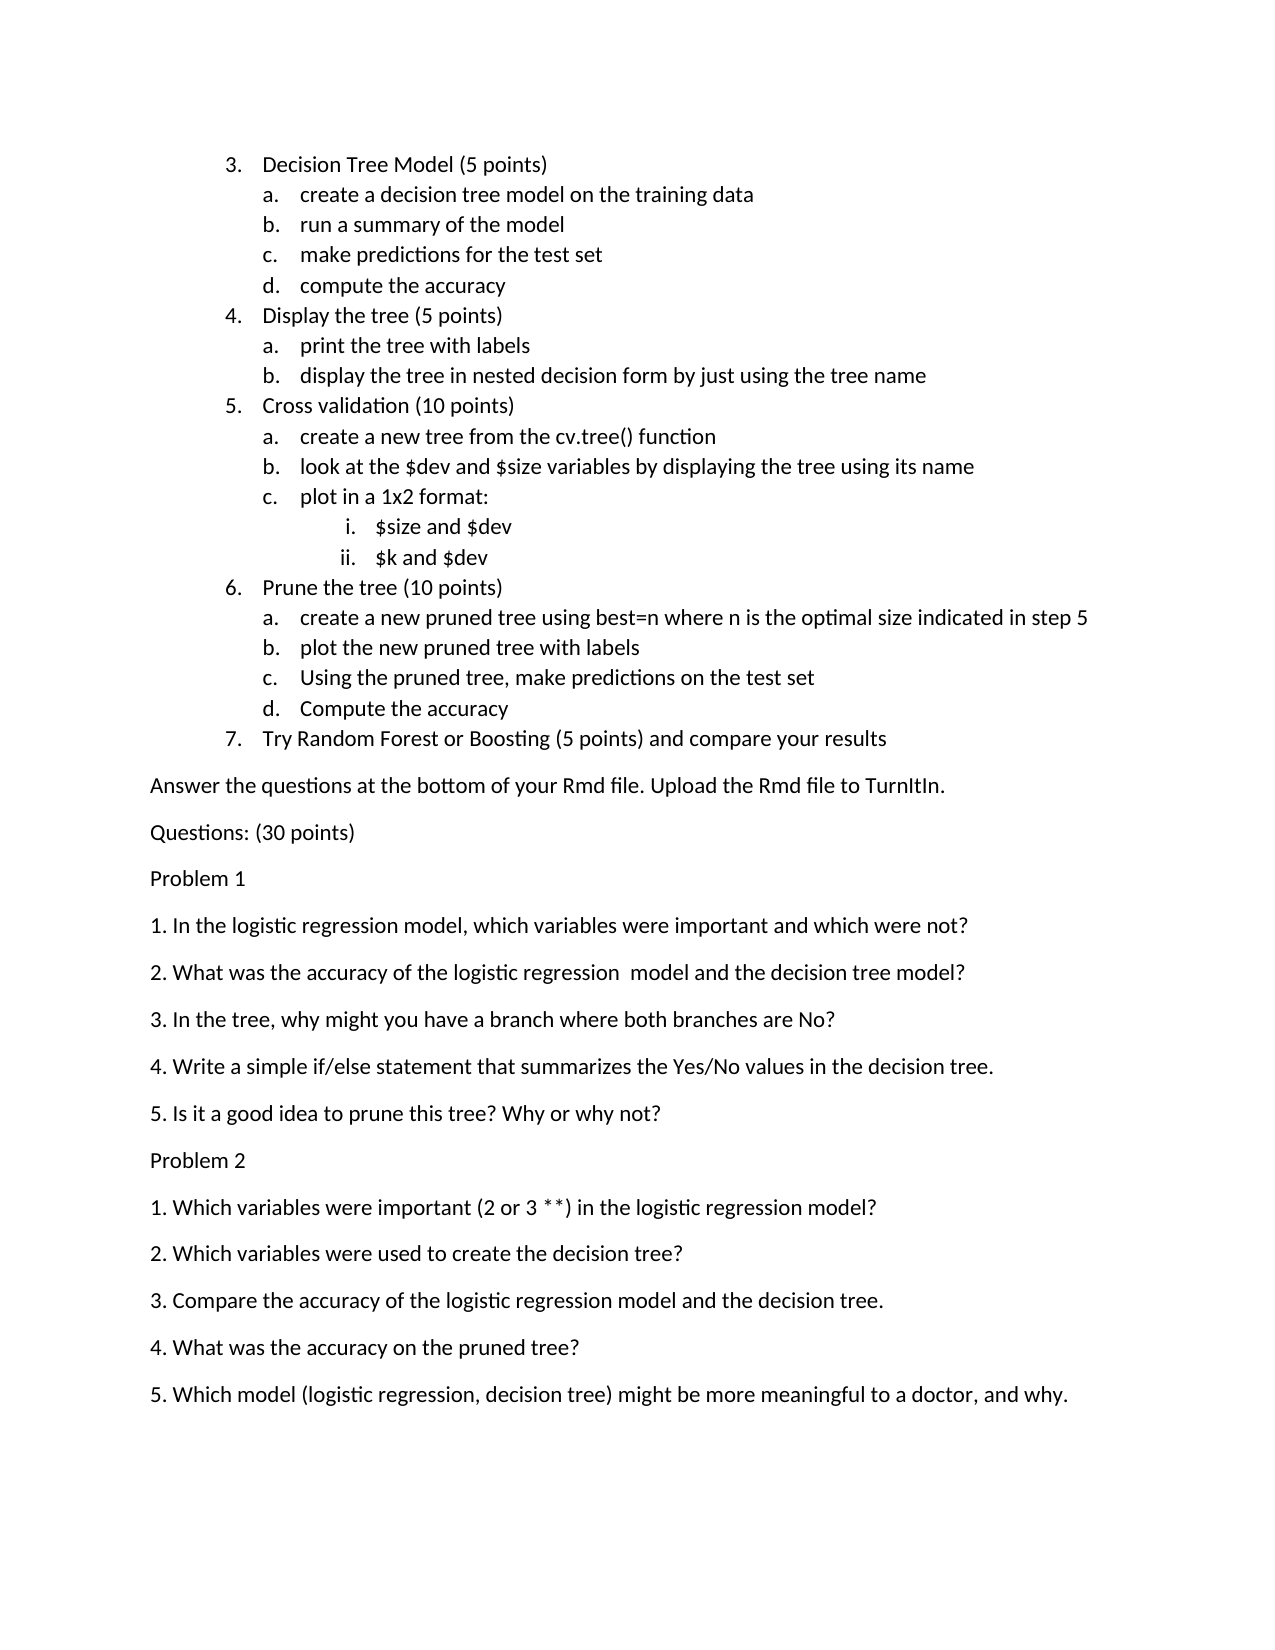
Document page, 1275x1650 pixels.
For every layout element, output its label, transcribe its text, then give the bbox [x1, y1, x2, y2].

text 2. Which variables were used to create the decision tree? [150, 1239, 1125, 1268]
list Cross validation (10 points) [225, 392, 1125, 420]
list Using the pruned tree, make predictions on the test set [262, 663, 1125, 692]
list plot in a 1x2 format: [262, 482, 1125, 510]
text Questions: (30 points) [150, 818, 1125, 846]
list $k and $dev [356, 543, 1125, 571]
list compute the accuracy [262, 271, 1125, 299]
list create a new tree from the cv.tree() function [262, 422, 1125, 450]
list make predictions for the test set [262, 241, 1125, 269]
text Problem 2 [150, 1146, 1125, 1174]
list run a summary of the model [262, 210, 1125, 238]
text Problem 1 [150, 864, 1125, 893]
text 5. Is it a good idea to prune this tree? Why or why not? [150, 1099, 1125, 1127]
text 3. In the tree, why might you have a branch where both branches are No? [150, 1005, 1125, 1033]
text 4. What was the accuracy on the pruned tree? [150, 1333, 1125, 1361]
list print the tree with labels [262, 331, 1125, 359]
text 1. Which variables were important (2 or 3 **) in the logistic regression model? [150, 1193, 1125, 1221]
text Answer the questions at the bottom of your Rmd file. Upload the Rmd file to TurnItIn. [150, 771, 1125, 799]
list Prune the tree (10 points) [225, 573, 1125, 601]
list Compute the accuracy [262, 694, 1125, 722]
text 1. In the logistic regression model, which variables were important and which were not? [150, 911, 1125, 939]
list Display the tree (5 points) [225, 301, 1125, 329]
list look at the $dev and $size variables by displaying the tree using its name [262, 452, 1125, 480]
list plot the new pruned tree with labels [262, 633, 1125, 661]
list display the tree in nested decision form by just using the tree name [262, 361, 1125, 389]
list Try Random Forest or Boosting (5 points) and compare your results [225, 724, 1125, 752]
text 5. Which model (logistic regression, decision tree) might be more meaningful to a doctor, and why. [150, 1380, 1125, 1408]
text 2. What was the accuracy of the logistic regression model and the decision tree model? [150, 958, 1125, 986]
text 3. Compare the accuracy of the logistic regression model and the decision tree. [150, 1286, 1125, 1314]
list create a new pruned tree using best=n where n is the optimal size indicated in step 5 [262, 603, 1125, 631]
list Decision Tree Model (5 points) [225, 150, 1125, 178]
list $size and $dev [356, 512, 1125, 541]
text 4. Write a simple if/else statement that summarizes the Yes/No values in the decision tree. [150, 1052, 1125, 1080]
list create a decision tree model on the training data [262, 180, 1125, 208]
